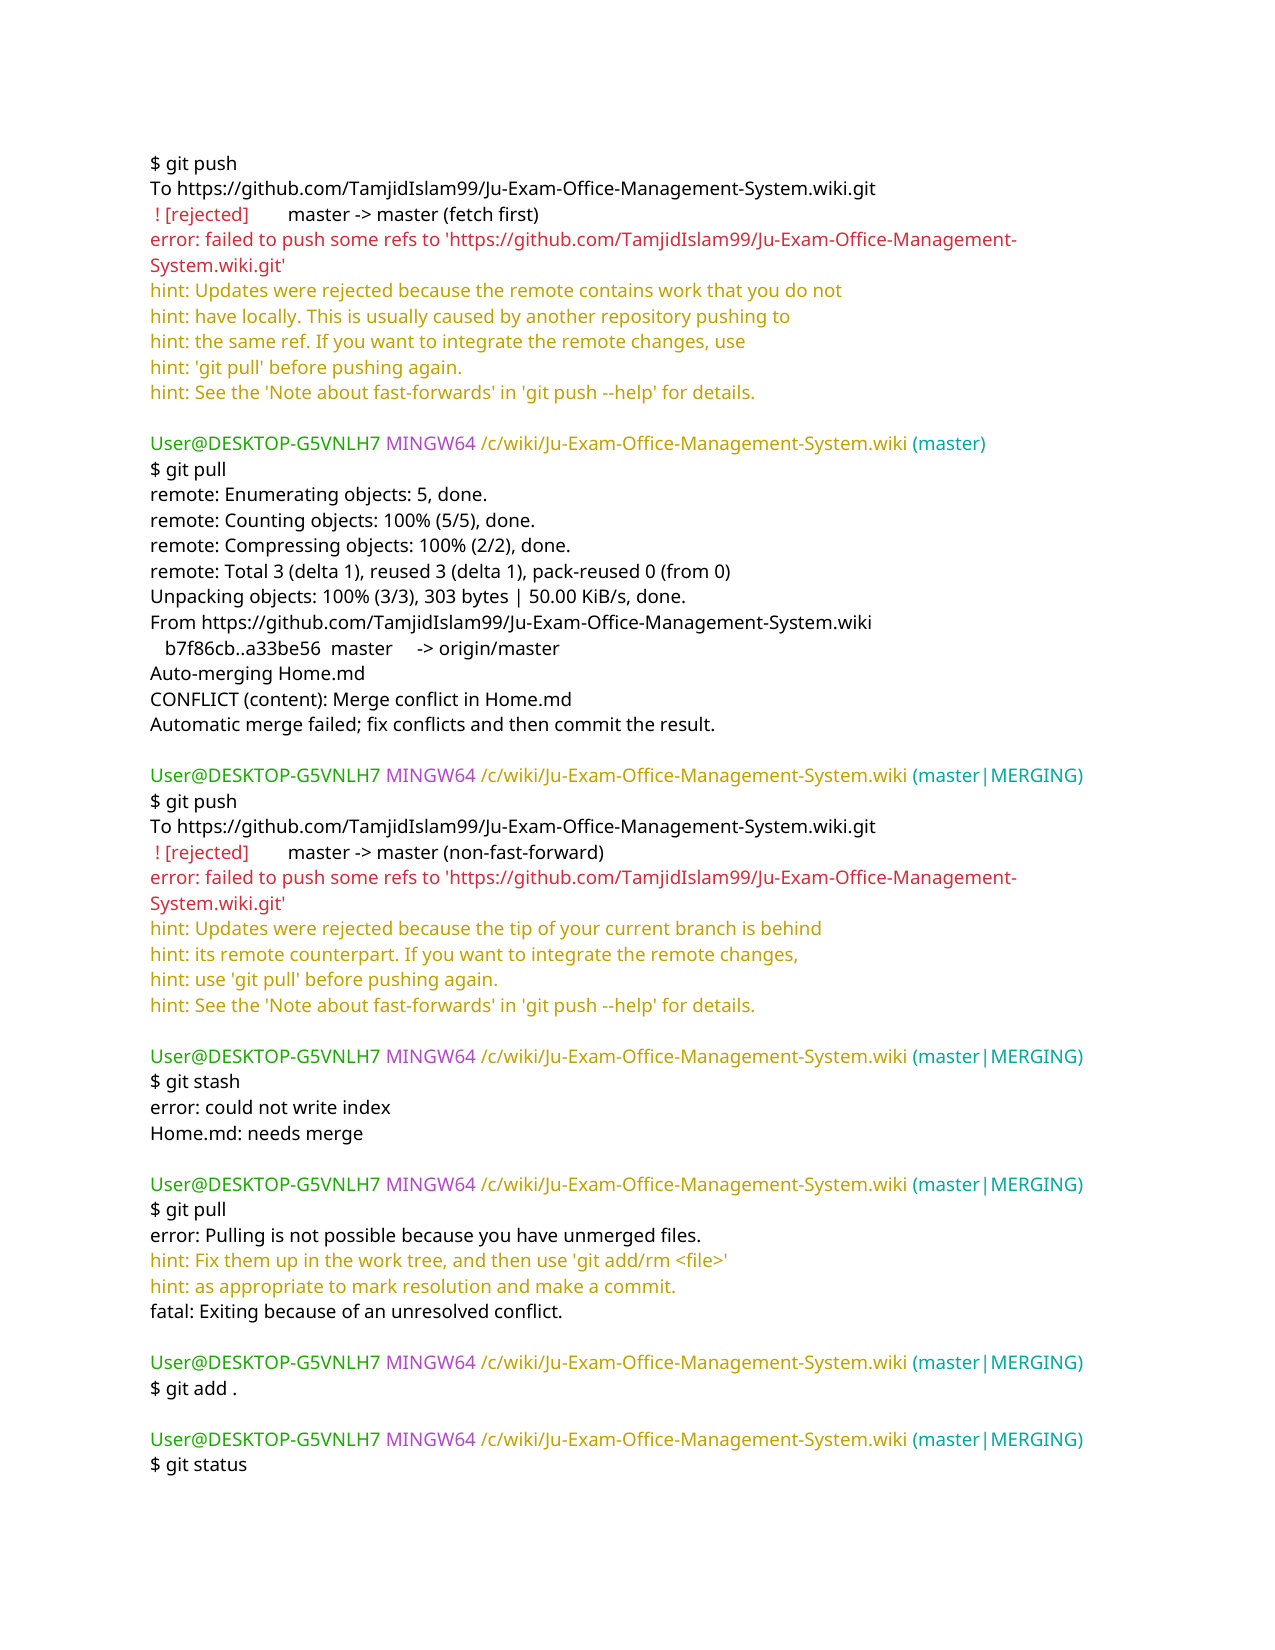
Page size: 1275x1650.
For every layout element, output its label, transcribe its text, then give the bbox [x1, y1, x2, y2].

text User@DESKTOP-G5VNLH7 MINGW64 /c/wiki/Ju-Exam-Office-Management-System.wiki (master|MERGING) [150, 1349, 1125, 1375]
text Unpacking objects: 100% (3/3), 303 bytes | 50.00 KiB/s, done. [150, 584, 1125, 609]
text hint: Updates were rejected because the remote contains work that you do not [150, 278, 1125, 303]
text $ git push [150, 150, 1125, 176]
text hint: have locally. This is usually caused by another repository pushing to [150, 303, 1125, 329]
text remote: Compressing objects: 100% (2/2), done. [150, 533, 1125, 558]
text hint: See the 'Note about fast-forwards' in 'git push --help' for details. [150, 380, 1125, 405]
text ! [rejected] master -> master (non-fast-forward) [150, 839, 1125, 864]
text error: Pulling is not possible because you have unmerged files. [150, 1222, 1125, 1247]
text fatal: Exiting because of an unresolved conflict. [150, 1298, 1125, 1324]
text error: could not write index [150, 1094, 1125, 1120]
text remote: Total 3 (delta 1), reused 3 (delta 1), pack-reused 0 (from 0) [150, 558, 1125, 584]
text error: failed to push some refs to 'https://github.com/TamjidIslam99/Ju-Exam-Office-Management-System.wiki.git' [150, 864, 1125, 916]
text CONFLICT (content): Merge conflict in Home.md [150, 686, 1125, 711]
text User@DESKTOP-G5VNLH7 MINGW64 /c/wiki/Ju-Exam-Office-Management-System.wiki (master) [150, 431, 1125, 456]
text hint: 'git pull' before pushing again. [150, 354, 1125, 380]
text hint: Updates were rejected because the tip of your current branch is behind [150, 916, 1125, 941]
text $ git push [150, 788, 1125, 813]
text $ git status [150, 1452, 1125, 1477]
text hint: the same ref. If you want to integrate the remote changes, use [150, 329, 1125, 354]
text User@DESKTOP-G5VNLH7 MINGW64 /c/wiki/Ju-Exam-Office-Management-System.wiki (master|MERGING) [150, 1043, 1125, 1069]
text $ git pull [150, 1196, 1125, 1222]
text From https://github.com/TamjidIslam99/Ju-Exam-Office-Management-System.wiki [150, 609, 1125, 635]
text $ git stash [150, 1069, 1125, 1094]
text Auto-merging Home.md [150, 660, 1125, 686]
text remote: Counting objects: 100% (5/5), done. [150, 507, 1125, 533]
text To https://github.com/TamjidIslam99/Ju-Exam-Office-Management-System.wiki.git [150, 176, 1125, 201]
text User@DESKTOP-G5VNLH7 MINGW64 /c/wiki/Ju-Exam-Office-Management-System.wiki (master|MERGING) [150, 1426, 1125, 1452]
text $ git add . [150, 1375, 1125, 1401]
text hint: as appropriate to mark resolution and make a commit. [150, 1273, 1125, 1298]
text hint: its remote counterpart. If you want to integrate the remote changes, [150, 941, 1125, 967]
text User@DESKTOP-G5VNLH7 MINGW64 /c/wiki/Ju-Exam-Office-Management-System.wiki (master|MERGING) [150, 1171, 1125, 1196]
text b7f86cb..a33be56 master -> origin/master [150, 635, 1125, 660]
text User@DESKTOP-G5VNLH7 MINGW64 /c/wiki/Ju-Exam-Office-Management-System.wiki (master|MERGING) [150, 762, 1125, 788]
text Automatic merge failed; fix conflicts and then commit the result. [150, 711, 1125, 737]
text ! [rejected] master -> master (fetch first) [150, 201, 1125, 227]
text $ git pull [150, 456, 1125, 482]
text hint: use 'git pull' before pushing again. [150, 967, 1125, 992]
text hint: Fix them up in the work tree, and then use 'git add/rm <file>' [150, 1247, 1125, 1273]
text remote: Enumerating objects: 5, done. [150, 482, 1125, 507]
text To https://github.com/TamjidIslam99/Ju-Exam-Office-Management-System.wiki.git [150, 813, 1125, 839]
text hint: See the 'Note about fast-forwards' in 'git push --help' for details. [150, 992, 1125, 1018]
text Home.md: needs merge [150, 1120, 1125, 1145]
text error: failed to push some refs to 'https://github.com/TamjidIslam99/Ju-Exam-Office-Management-System.wiki.git' [150, 227, 1125, 278]
